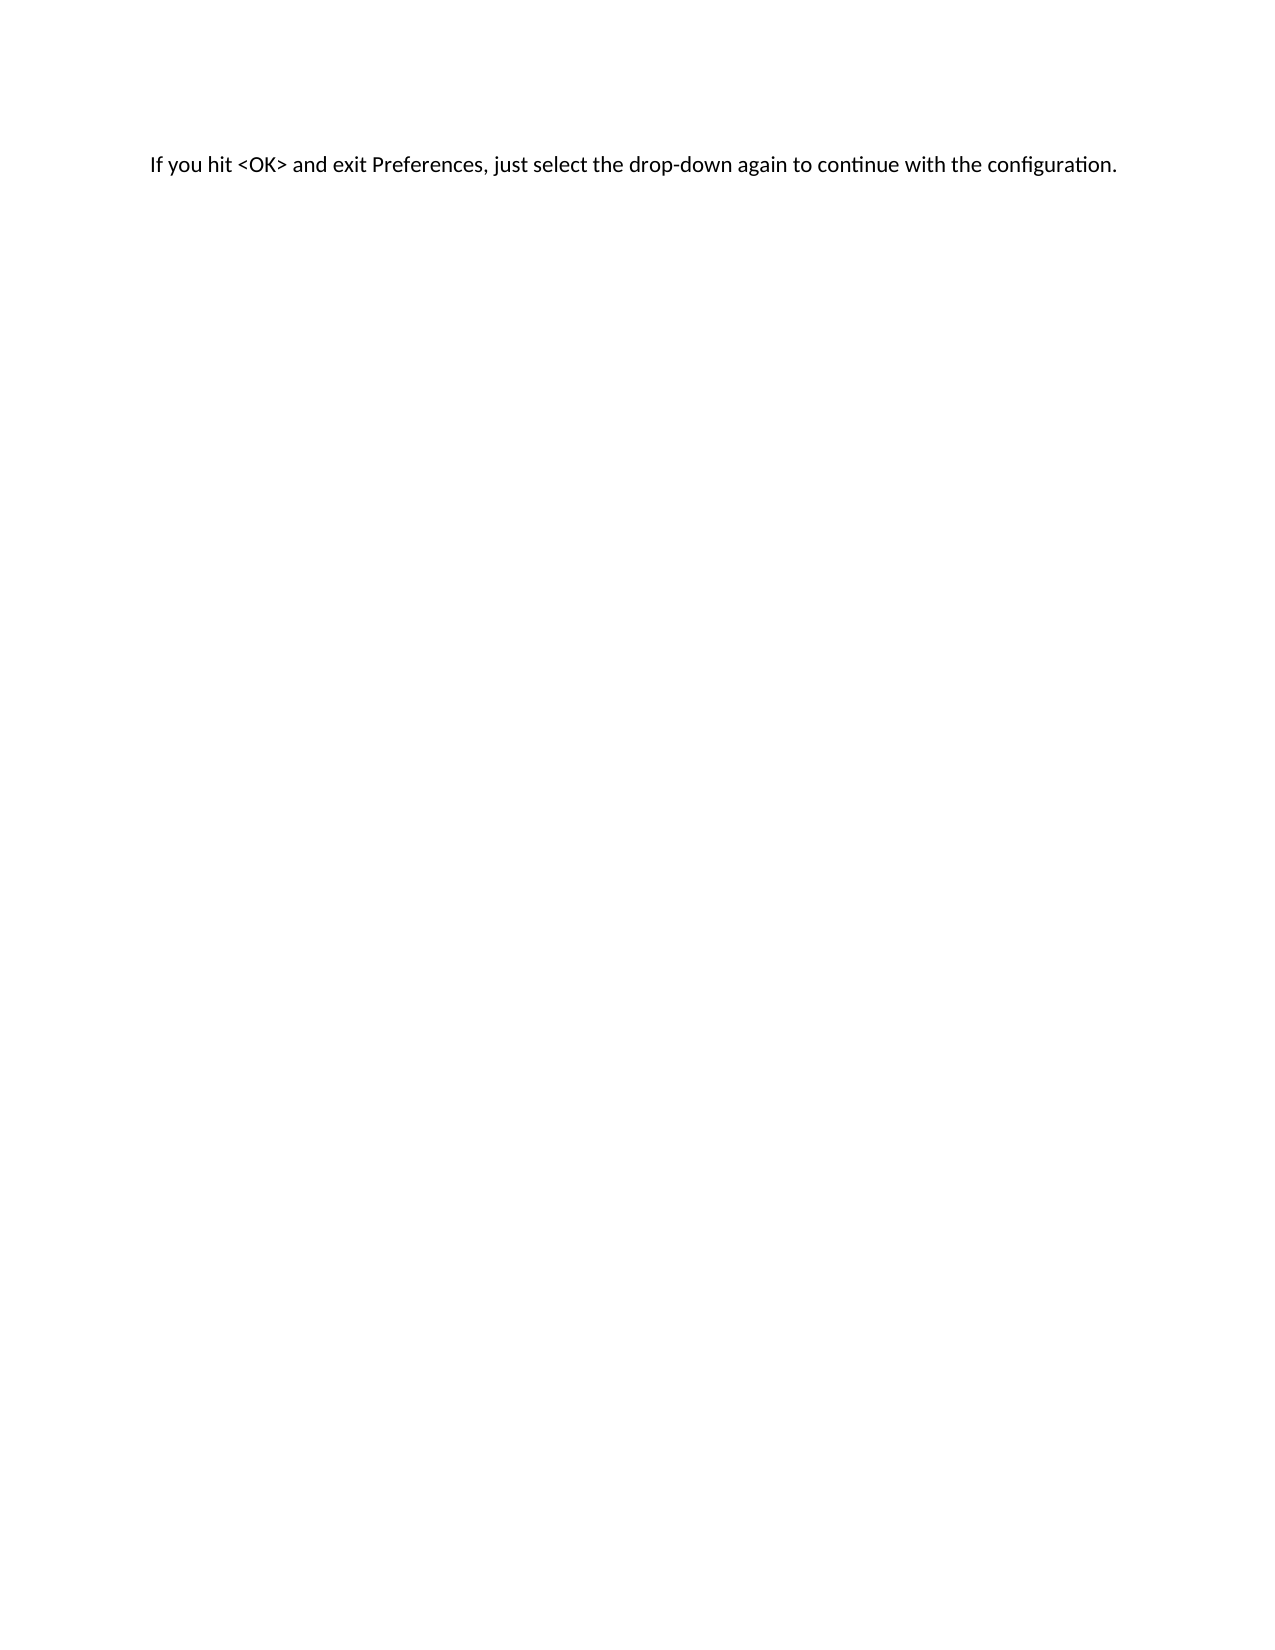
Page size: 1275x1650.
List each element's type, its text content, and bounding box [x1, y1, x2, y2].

text If you hit <OK> and exit Preferences, just select the drop-down again to continue with the configuration. [150, 150, 1125, 178]
